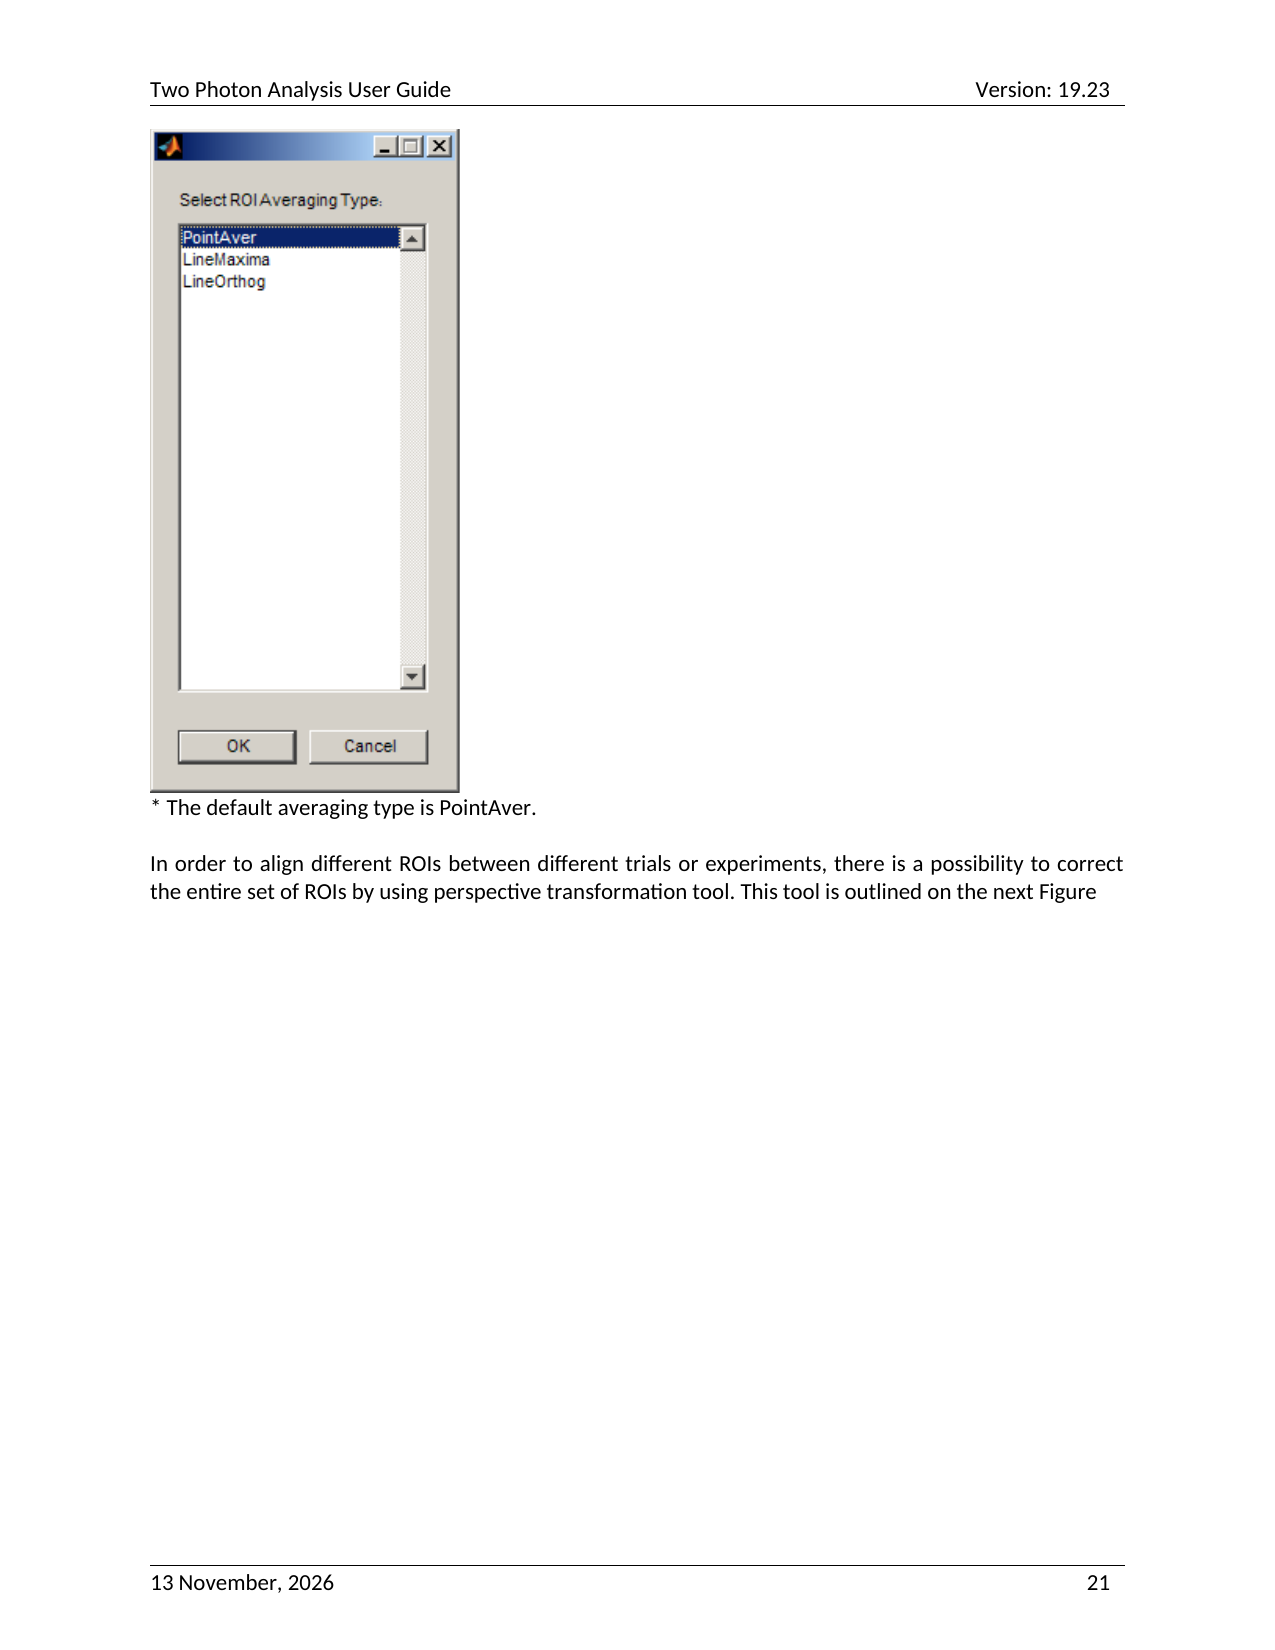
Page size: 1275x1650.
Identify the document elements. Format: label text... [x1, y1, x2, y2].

text * The default averaging type is PointAver. [150, 793, 1125, 821]
picture [150, 129, 460, 793]
text In order to align different ROIs between different trials or experiments, there is a possibility to correct the entire set of ROIs by using perspective transformation tool. This tool is outlined on the next Figure [150, 849, 1125, 905]
